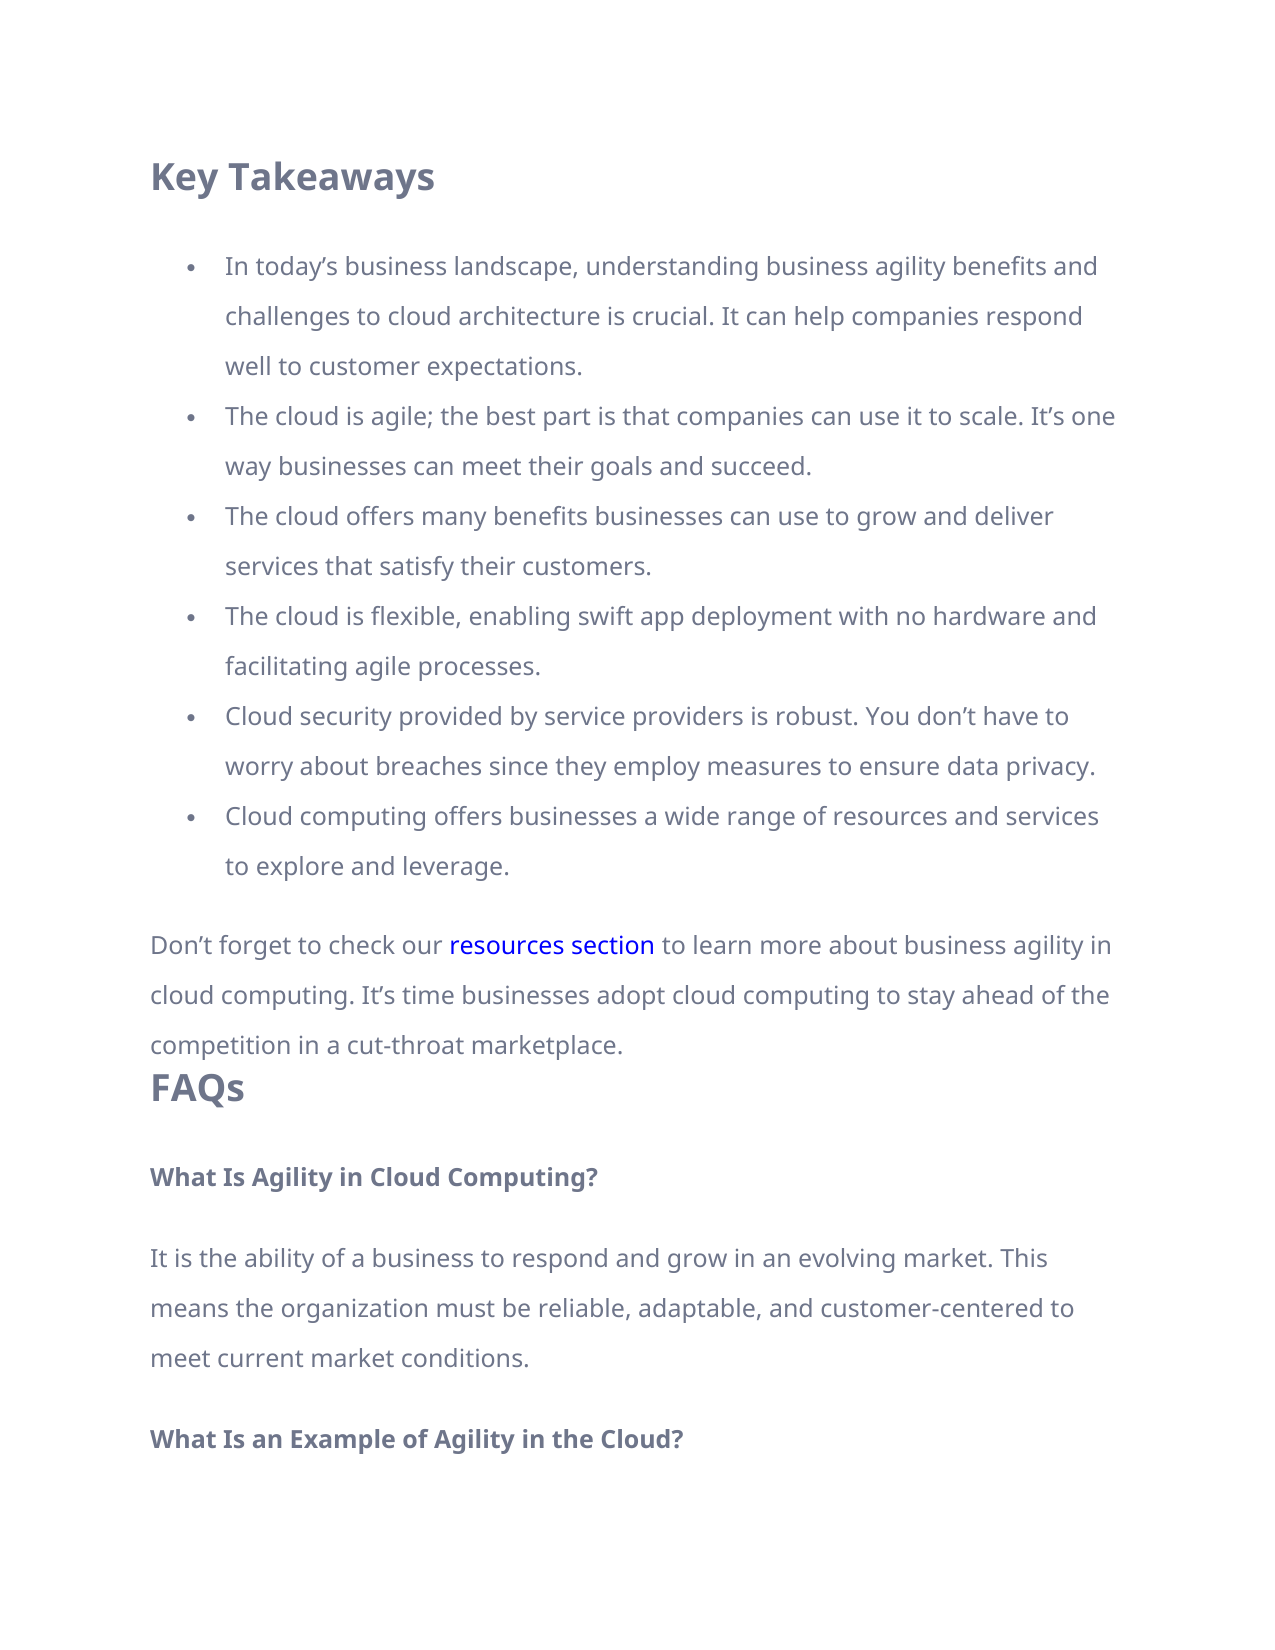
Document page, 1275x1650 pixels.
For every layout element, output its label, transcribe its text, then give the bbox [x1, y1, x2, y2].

text It is the ability of a business to respond and grow in an evolving market. This means the organization must be reliable, adaptable, and customer-centered to meet current market conditions. [150, 1225, 1125, 1375]
list In today’s business landscape, understanding business agility benefits and challenges to cloud architecture is crucial. It can help companies respond well to customer expectations. [187, 232, 1125, 382]
text Don’t forget to check our resources section to learn more about business agility in cloud computing. It’s time businesses adopt cloud computing to stay ahead of the competition in a cut-throat marketplace. [150, 911, 1125, 1061]
list Cloud security provided by service providers is robust. You don’t have to worry about breaches since they employ measures to ensure data privacy. [187, 682, 1125, 782]
text What Is Agility in Cloud Computing? [150, 1144, 1125, 1194]
text What Is an Example of Agility in the Cloud? [150, 1406, 1125, 1456]
list Cloud computing offers businesses a wide range of resources and services to explore and leverage. [187, 782, 1125, 882]
text Key Takeaways [150, 150, 1125, 201]
text FAQs [150, 1061, 1125, 1112]
list The cloud is agile; the best part is that companies can use it to scale. It’s one way businesses can meet their goals and succeed. [187, 382, 1125, 482]
list The cloud is flexible, enabling swift app deployment with no hardware and facilitating agile processes. [187, 582, 1125, 682]
list The cloud offers many benefits businesses can use to grow and deliver services that satisfy their customers. [187, 482, 1125, 582]
